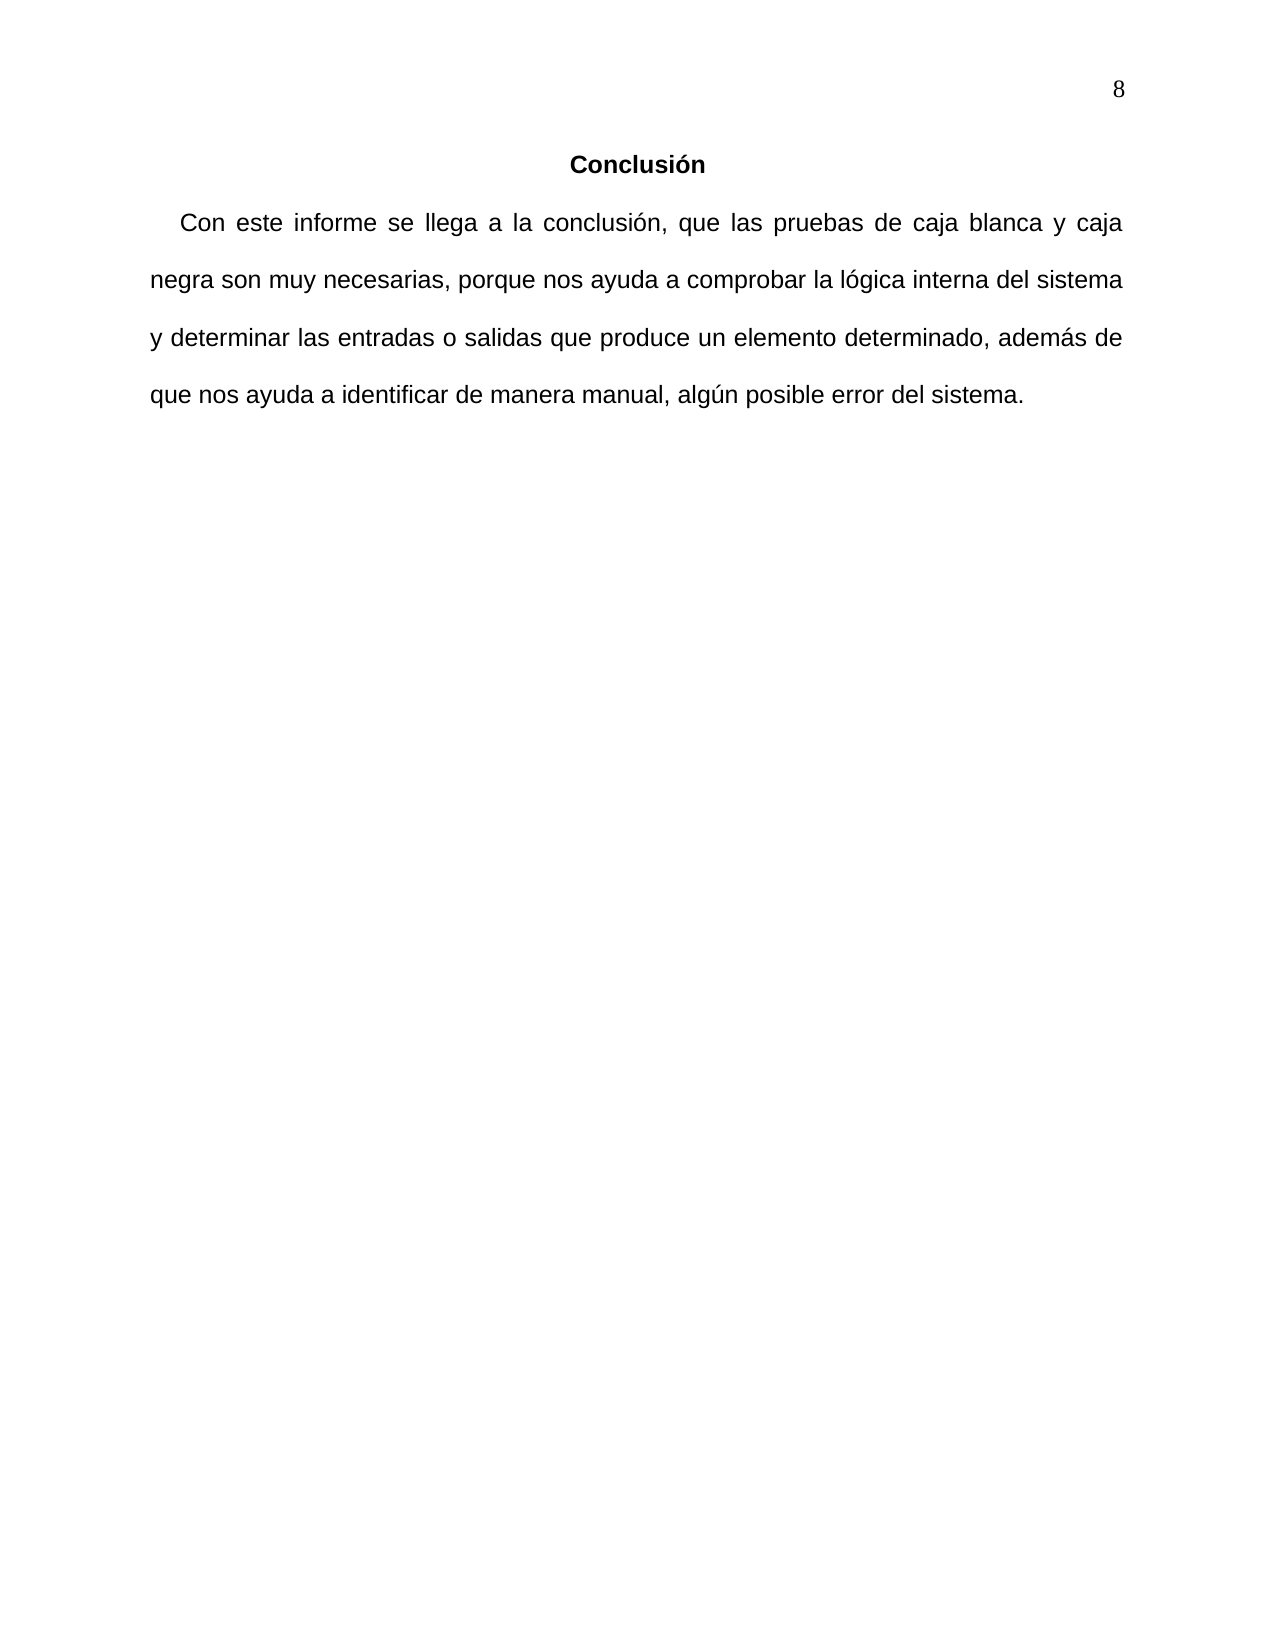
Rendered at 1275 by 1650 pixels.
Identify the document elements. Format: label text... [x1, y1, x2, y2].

subtitle Conclusión [150, 150, 1125, 179]
text Con este informe se llega a la conclusión, que las pruebas de caja blanca y caja negra son muy necesarias, porque nos ayuda a comprobar la lógica interna del sistema y determinar las entradas o salidas que produce un elemento determinado, además de que nos ayuda a identificar de manera manual, algún posible error del sistema. [150, 207, 1125, 409]
